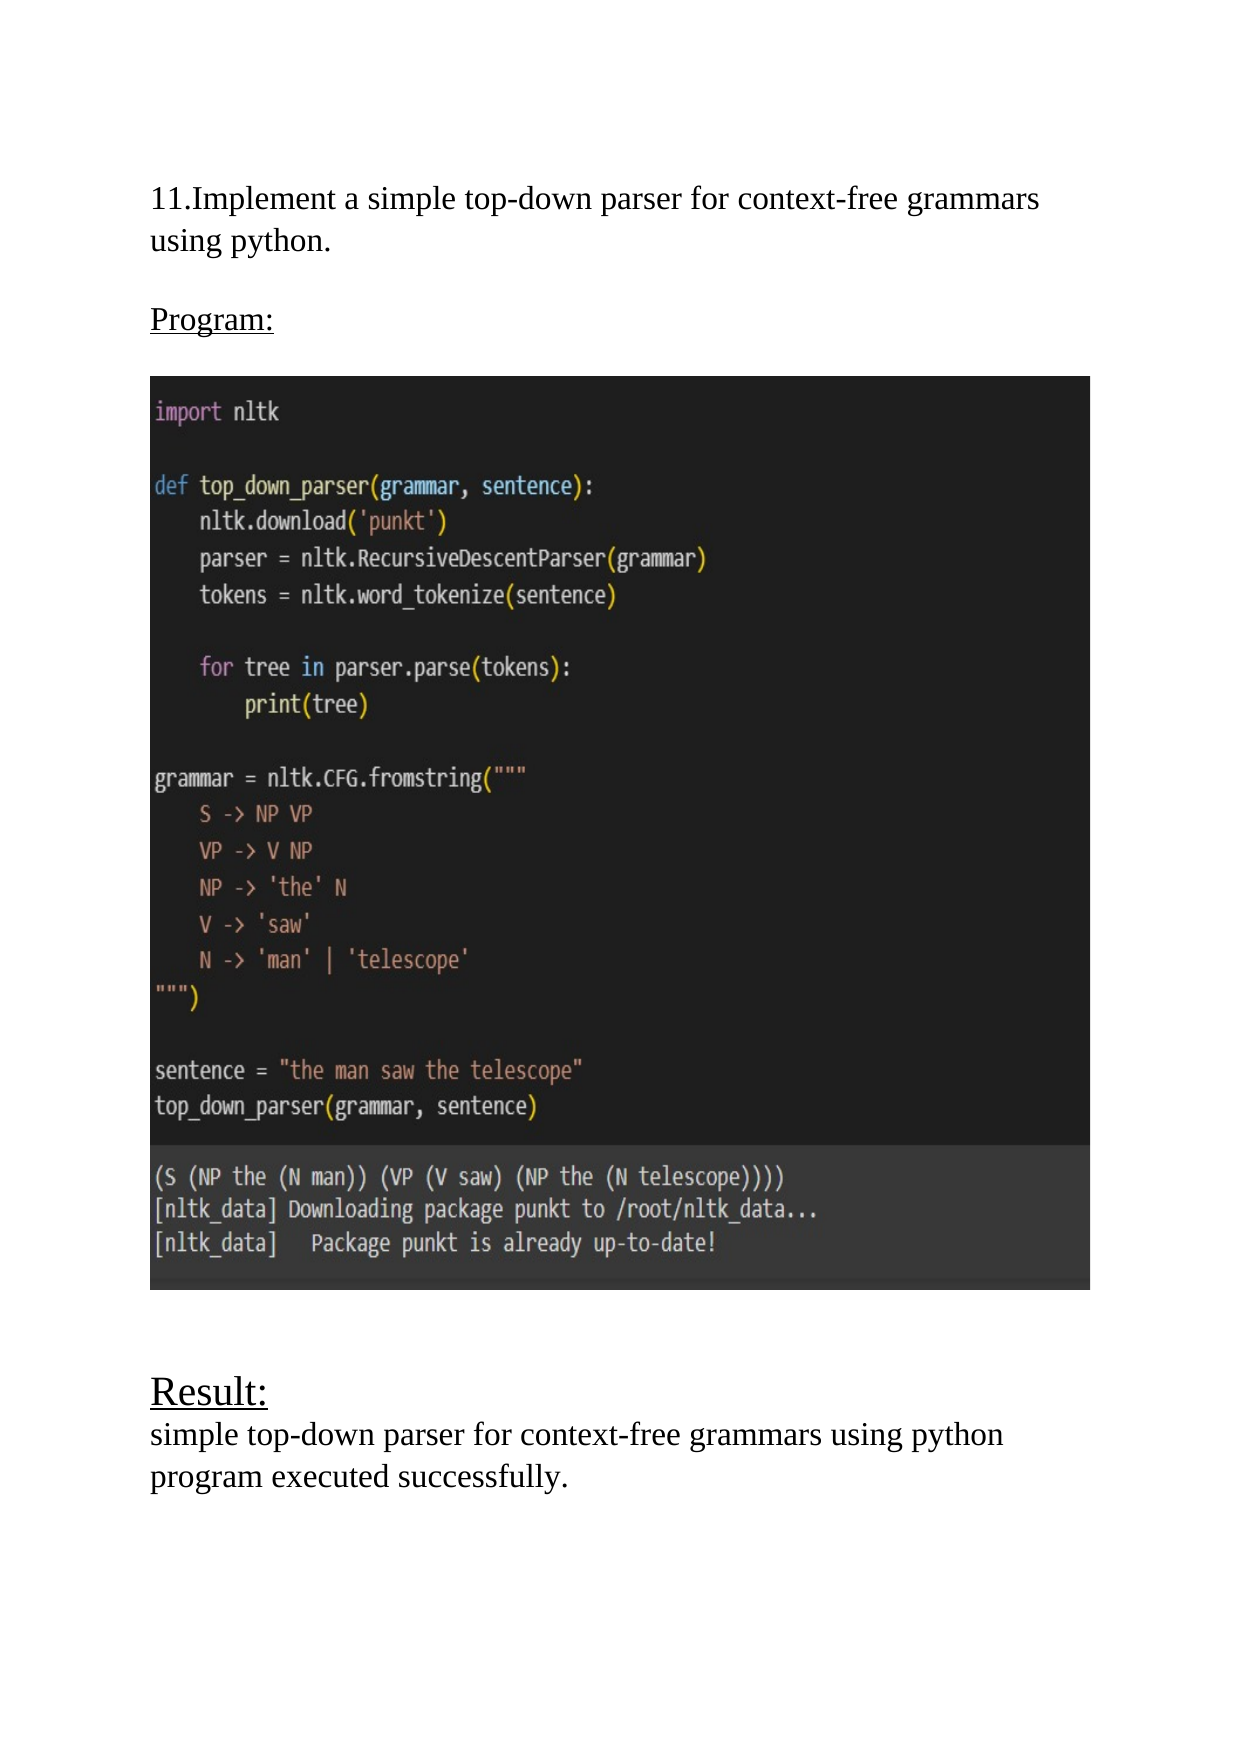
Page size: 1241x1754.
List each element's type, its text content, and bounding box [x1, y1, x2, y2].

text Program: [150, 299, 1090, 338]
text program executed successfully. [150, 1456, 1090, 1494]
text Result: [150, 1367, 1090, 1414]
picture [150, 376, 1091, 1290]
text simple top-down parser for context-free grammars using python [150, 1414, 1090, 1453]
text 11.Implement a simple top-down parser for context-free grammars using python. [150, 178, 1090, 258]
